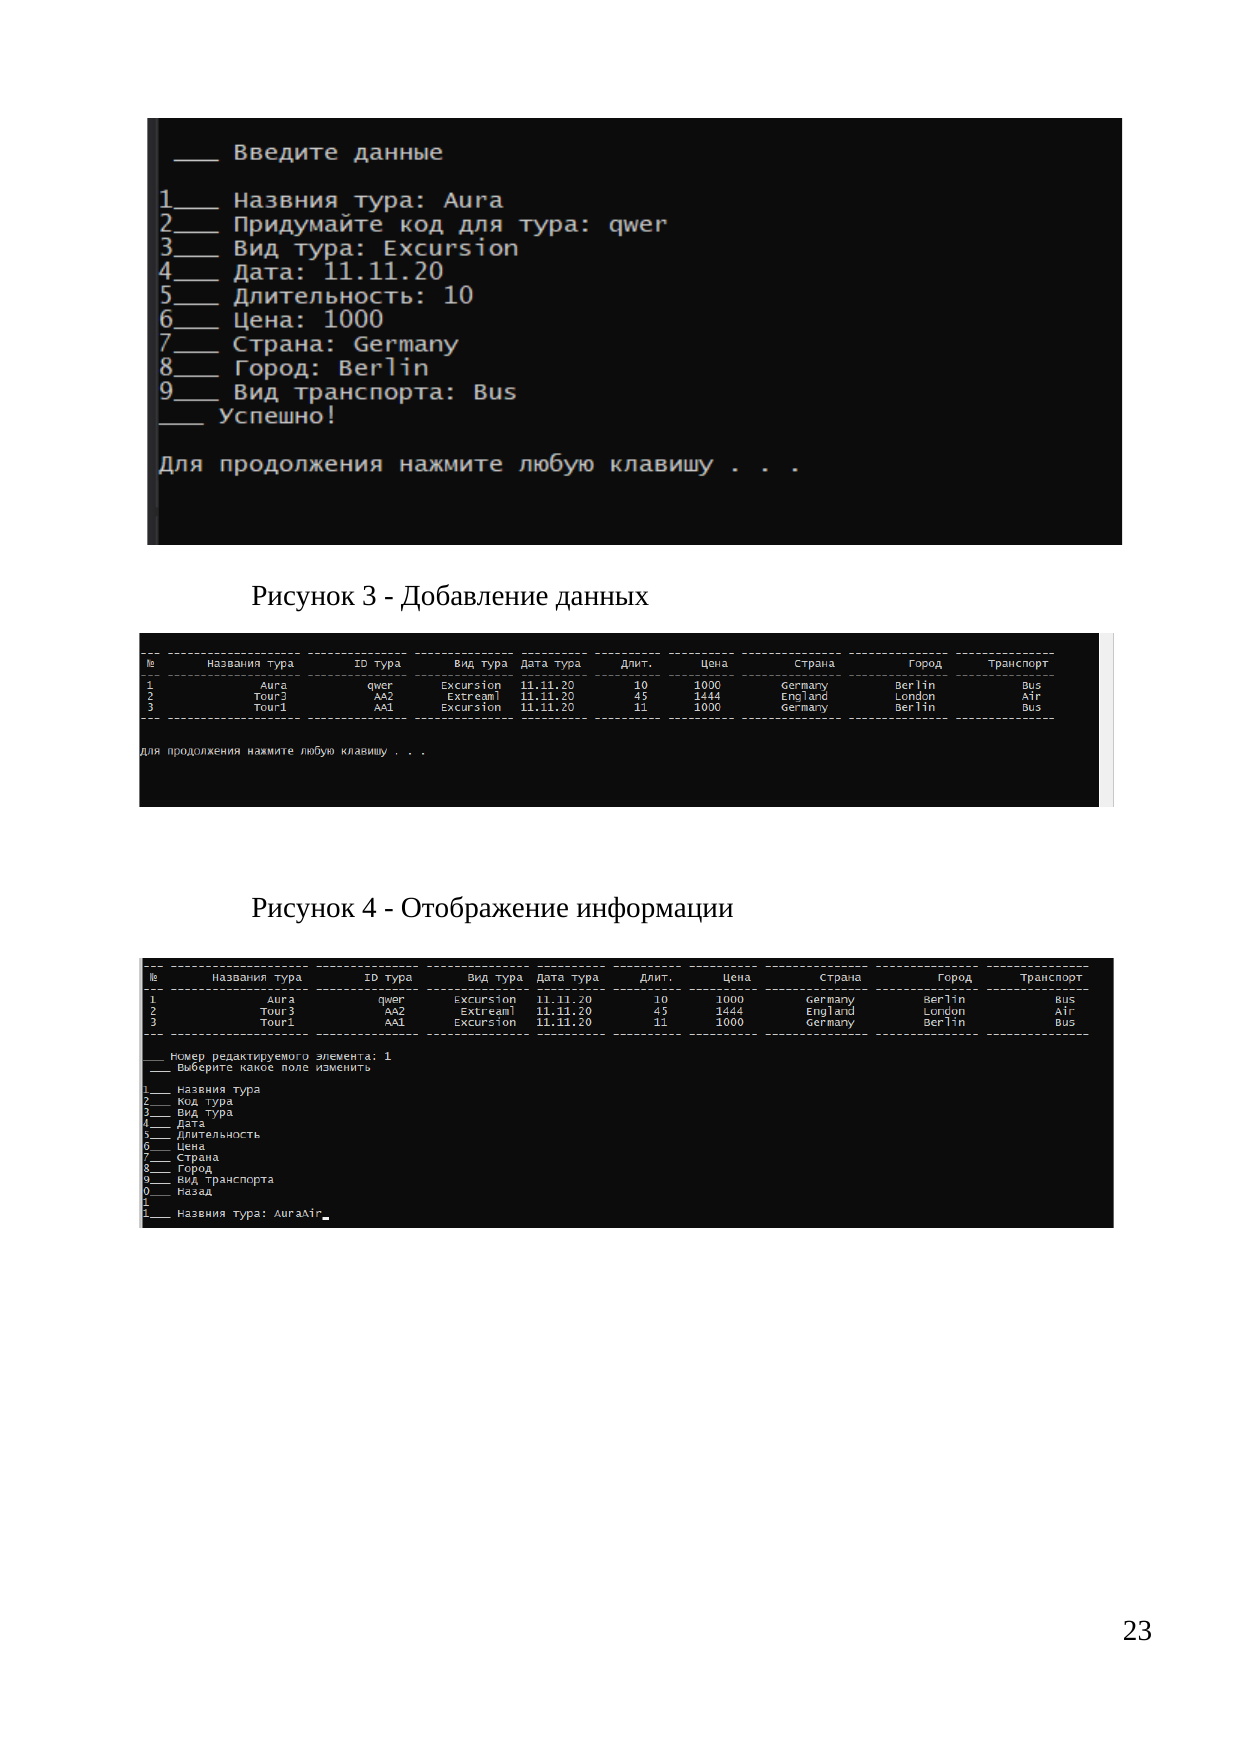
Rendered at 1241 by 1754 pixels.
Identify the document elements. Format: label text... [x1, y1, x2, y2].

picture [139, 633, 1114, 807]
picture [147, 118, 1123, 545]
picture [139, 958, 1114, 1228]
text Рисунок 4 - Отображение информации [177, 891, 1152, 924]
text Рисунок 3 - Добавление данных [177, 578, 1152, 612]
